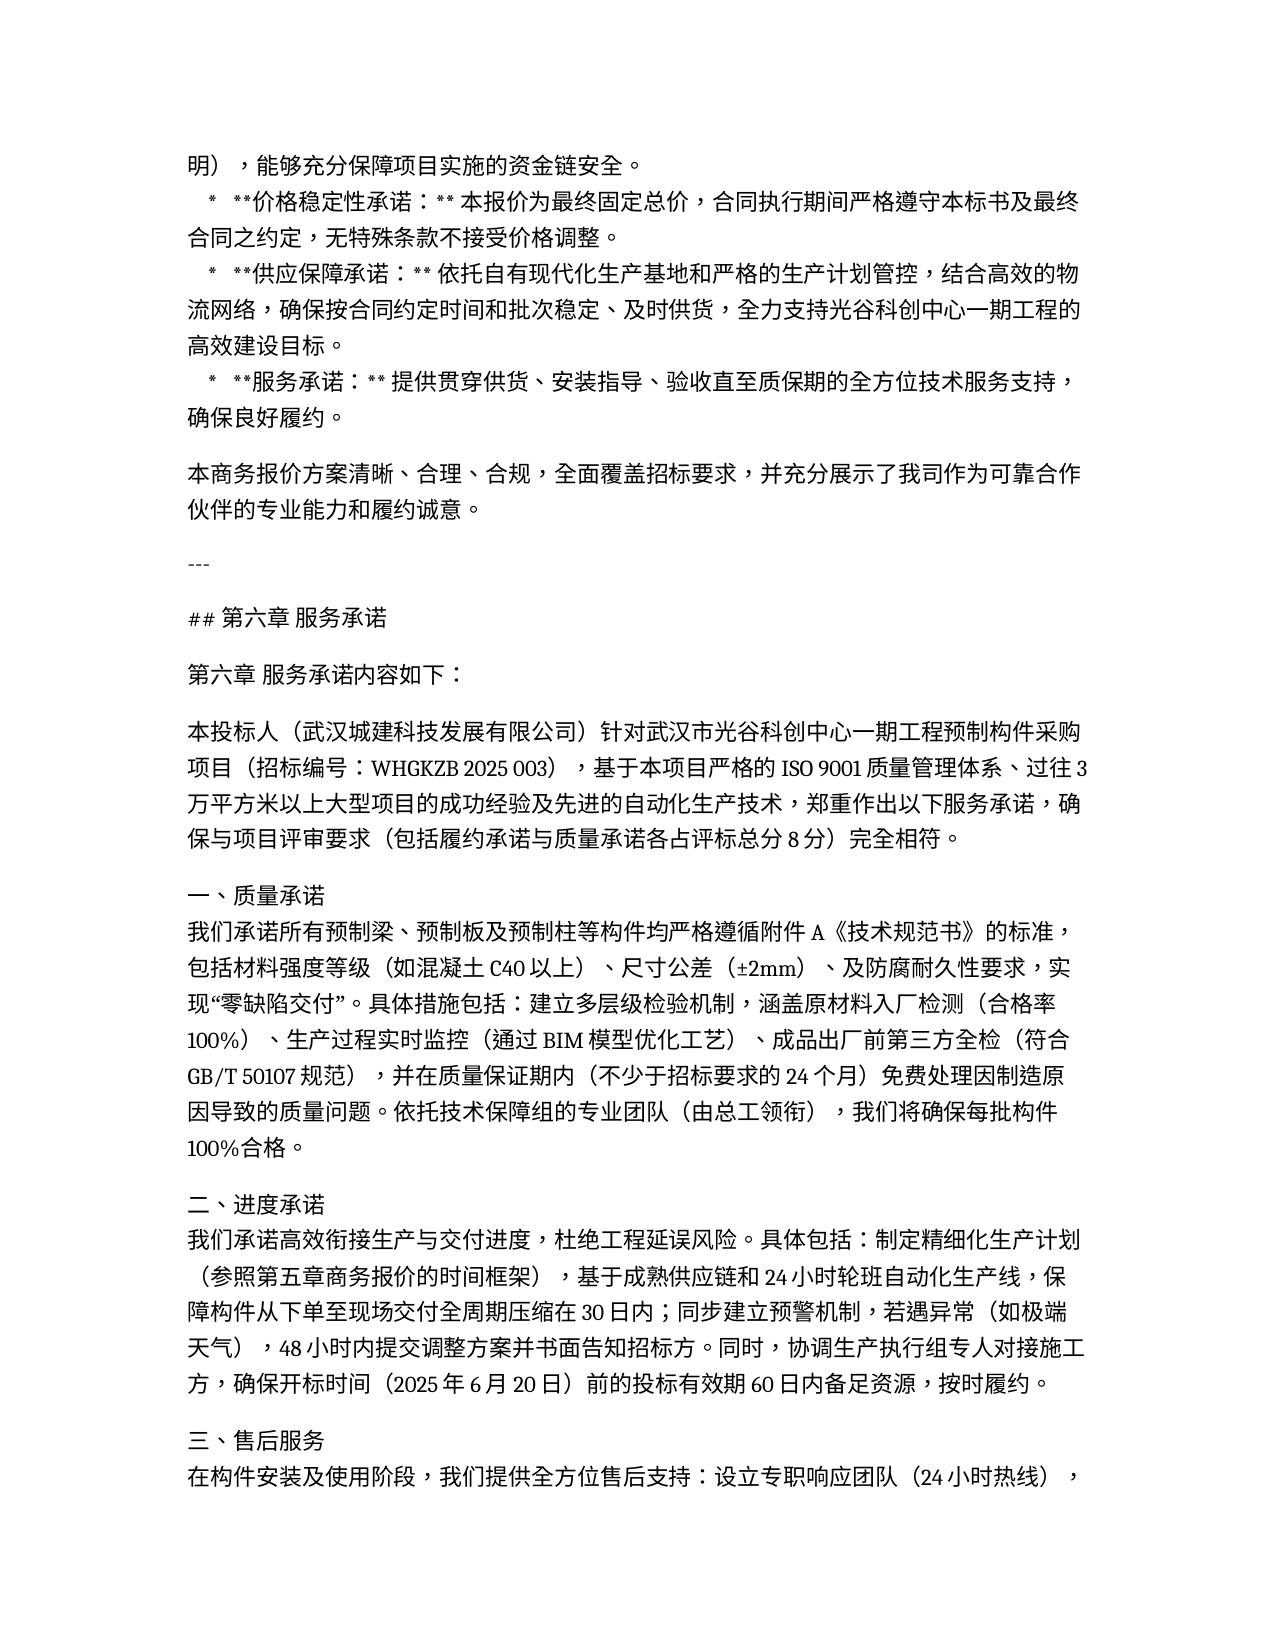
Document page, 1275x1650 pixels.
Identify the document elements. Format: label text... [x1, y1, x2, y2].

text 第六章 服务承诺内容如下： [187, 659, 1087, 690]
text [187, 150, 1087, 433]
text ## 第六章 服务承诺 [187, 602, 1087, 633]
text 一、质量承诺 我们承诺所有预制梁、预制板及预制柱等构件均严格遵循附件A《技术规范书》的标准，包括材料强度等级（如混凝土C40以上）、尺寸公差（±2mm）、及防腐耐久性要求，实现“零缺陷交付”。具体措施包括：建立多层级检验机制，涵盖原材料入厂检测（合格率100%）、生产过程实时监控（通过BIM模型优化工艺）、成品出厂前第三方全检（符合GB/T 50107规范），并在质量保证期内（不少于招标要求的24个月）免费处理因制造原因导致的质量问题。依托技术保障组的专业团队（由总工领衔），我们将确保每批构件100%合格。 [187, 880, 1087, 1163]
text 本投标人（武汉城建科技发展有限公司）针对武汉市光谷科创中心一期工程预制构件采购项目（招标编号：WHGKZB 2025 003），基于本项目严格的ISO 9001质量管理体系、过往3万平方米以上大型项目的成功经验及先进的自动化生产技术，郑重作出以下服务承诺，确保与项目评审要求（包括履约承诺与质量承诺各占评标总分8分）完全相符。 [187, 716, 1087, 855]
text 本商务报价方案清晰、合理、合规，全面覆盖招标要求，并充分展示了我司作为可靠合作伙伴的专业能力和履约诚意。 [187, 458, 1087, 526]
text --- [187, 551, 1087, 577]
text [187, 1425, 1087, 1492]
text 二、进度承诺 我们承诺高效衔接生产与交付进度，杜绝工程延误风险。具体包括：制定精细化生产计划（参照第五章商务报价的时间框架），基于成熟供应链和24小时轮班自动化生产线，保障构件从下单至现场交付全周期压缩在30日内；同步建立预警机制，若遇异常（如极端天气），48小时内提交调整方案并书面告知招标方。同时，协调生产执行组专人对接施工方，确保开标时间（2025年6月20日）前的投标有效期60日内备足资源，按时履约。 [187, 1188, 1087, 1399]
